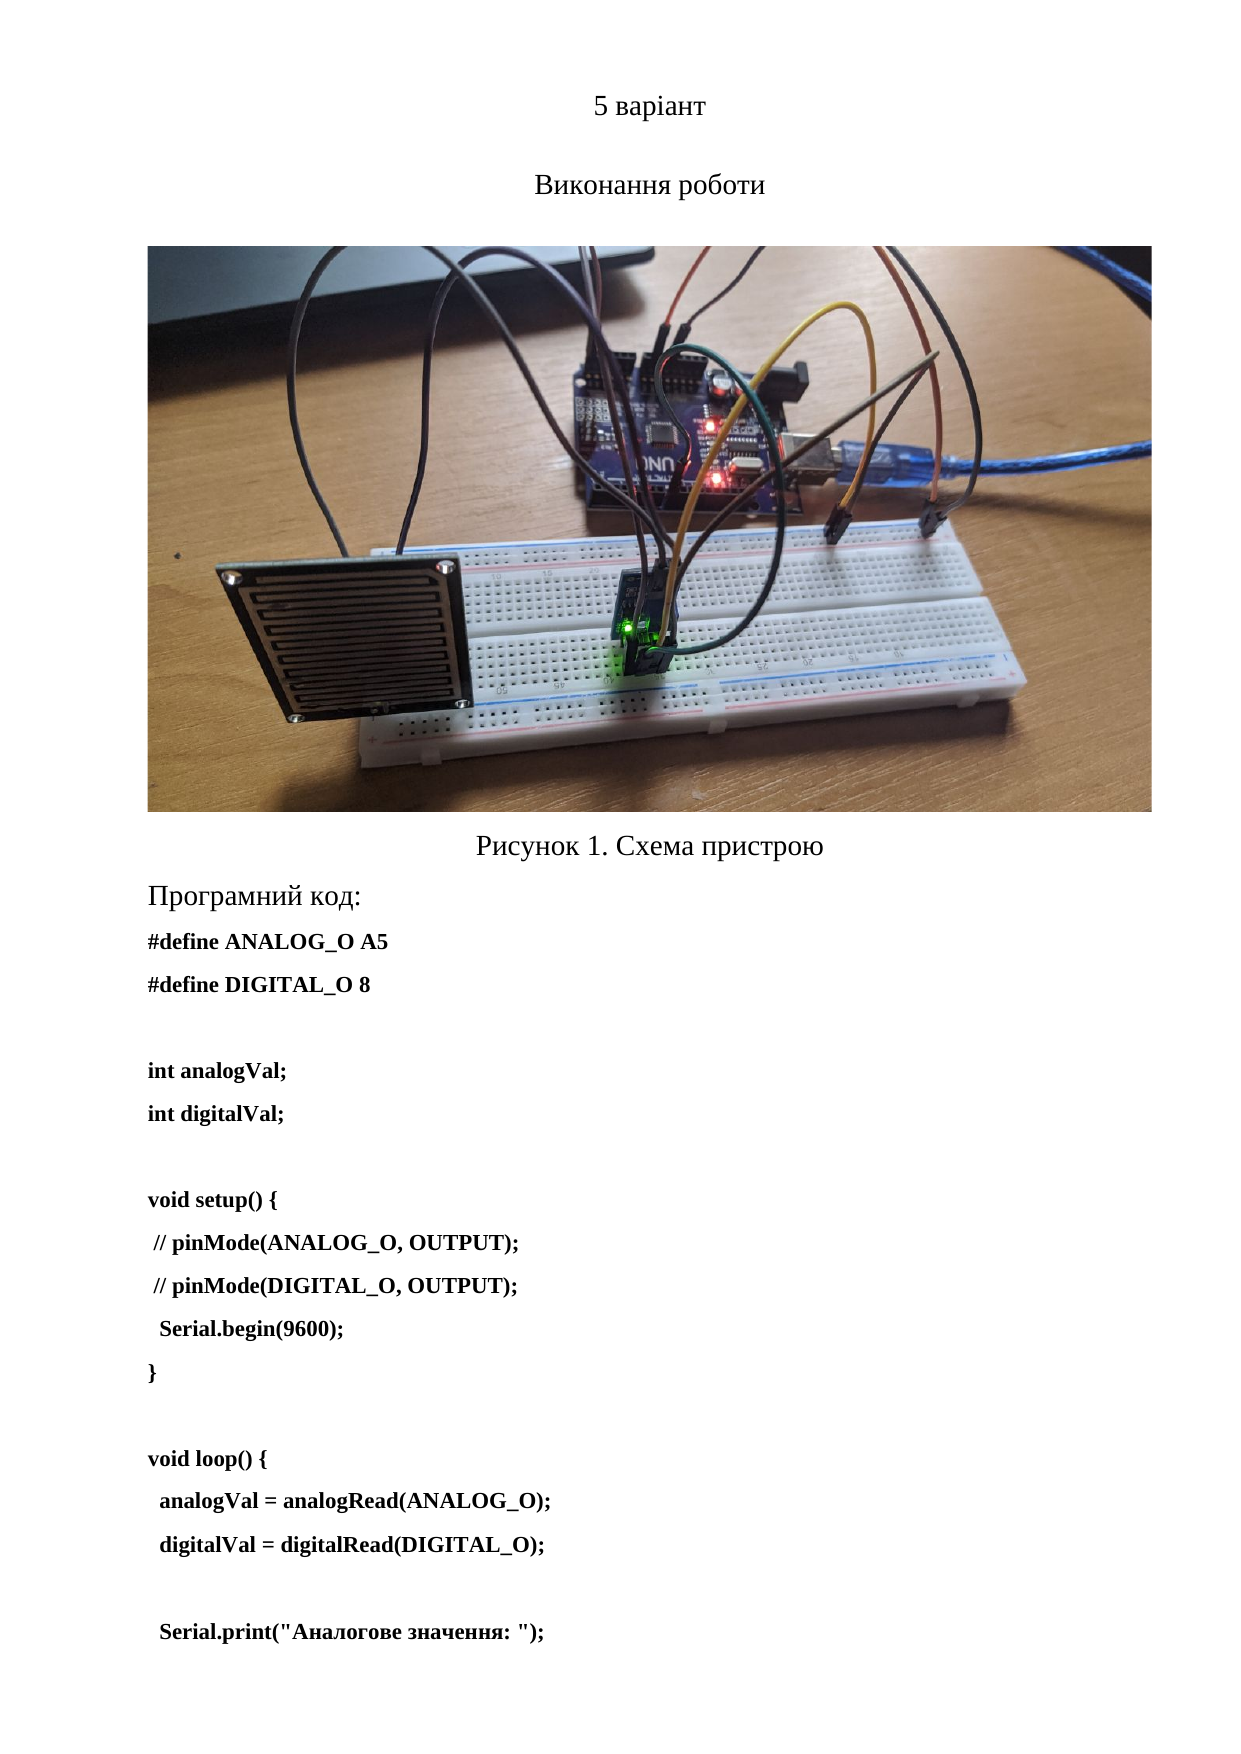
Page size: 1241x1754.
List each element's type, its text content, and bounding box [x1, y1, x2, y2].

text Рисунок 1. Схема пристрою [148, 828, 1152, 861]
text // pinMode(DIGITAL_O, OUTPUT); [148, 1272, 1152, 1299]
text Програмний код: [148, 878, 1152, 912]
text #define DIGITAL_O 8 [148, 971, 1152, 998]
text #define ANALOG_O A5 [148, 928, 1152, 955]
text // pinMode(ANALOG_O, OUTPUT); [148, 1229, 1152, 1256]
text int digitalVal; [148, 1100, 1152, 1127]
text void setup() { [148, 1186, 1152, 1213]
text void loop() { [148, 1444, 1152, 1471]
text } [148, 1358, 1152, 1385]
picture [147, 246, 1152, 812]
text Serial.print("Аналогове значення: "); [148, 1618, 1152, 1645]
text Serial.begin(9600); [148, 1316, 1152, 1342]
text digitalVal = digitalRead(DIGITAL_O); [148, 1531, 1152, 1557]
text int analogVal; [148, 1057, 1152, 1084]
text analogVal = analogRead(ANALOG_O); [148, 1488, 1152, 1514]
text 5 варіант [148, 88, 1152, 122]
text Виконання роботи [148, 167, 1152, 201]
